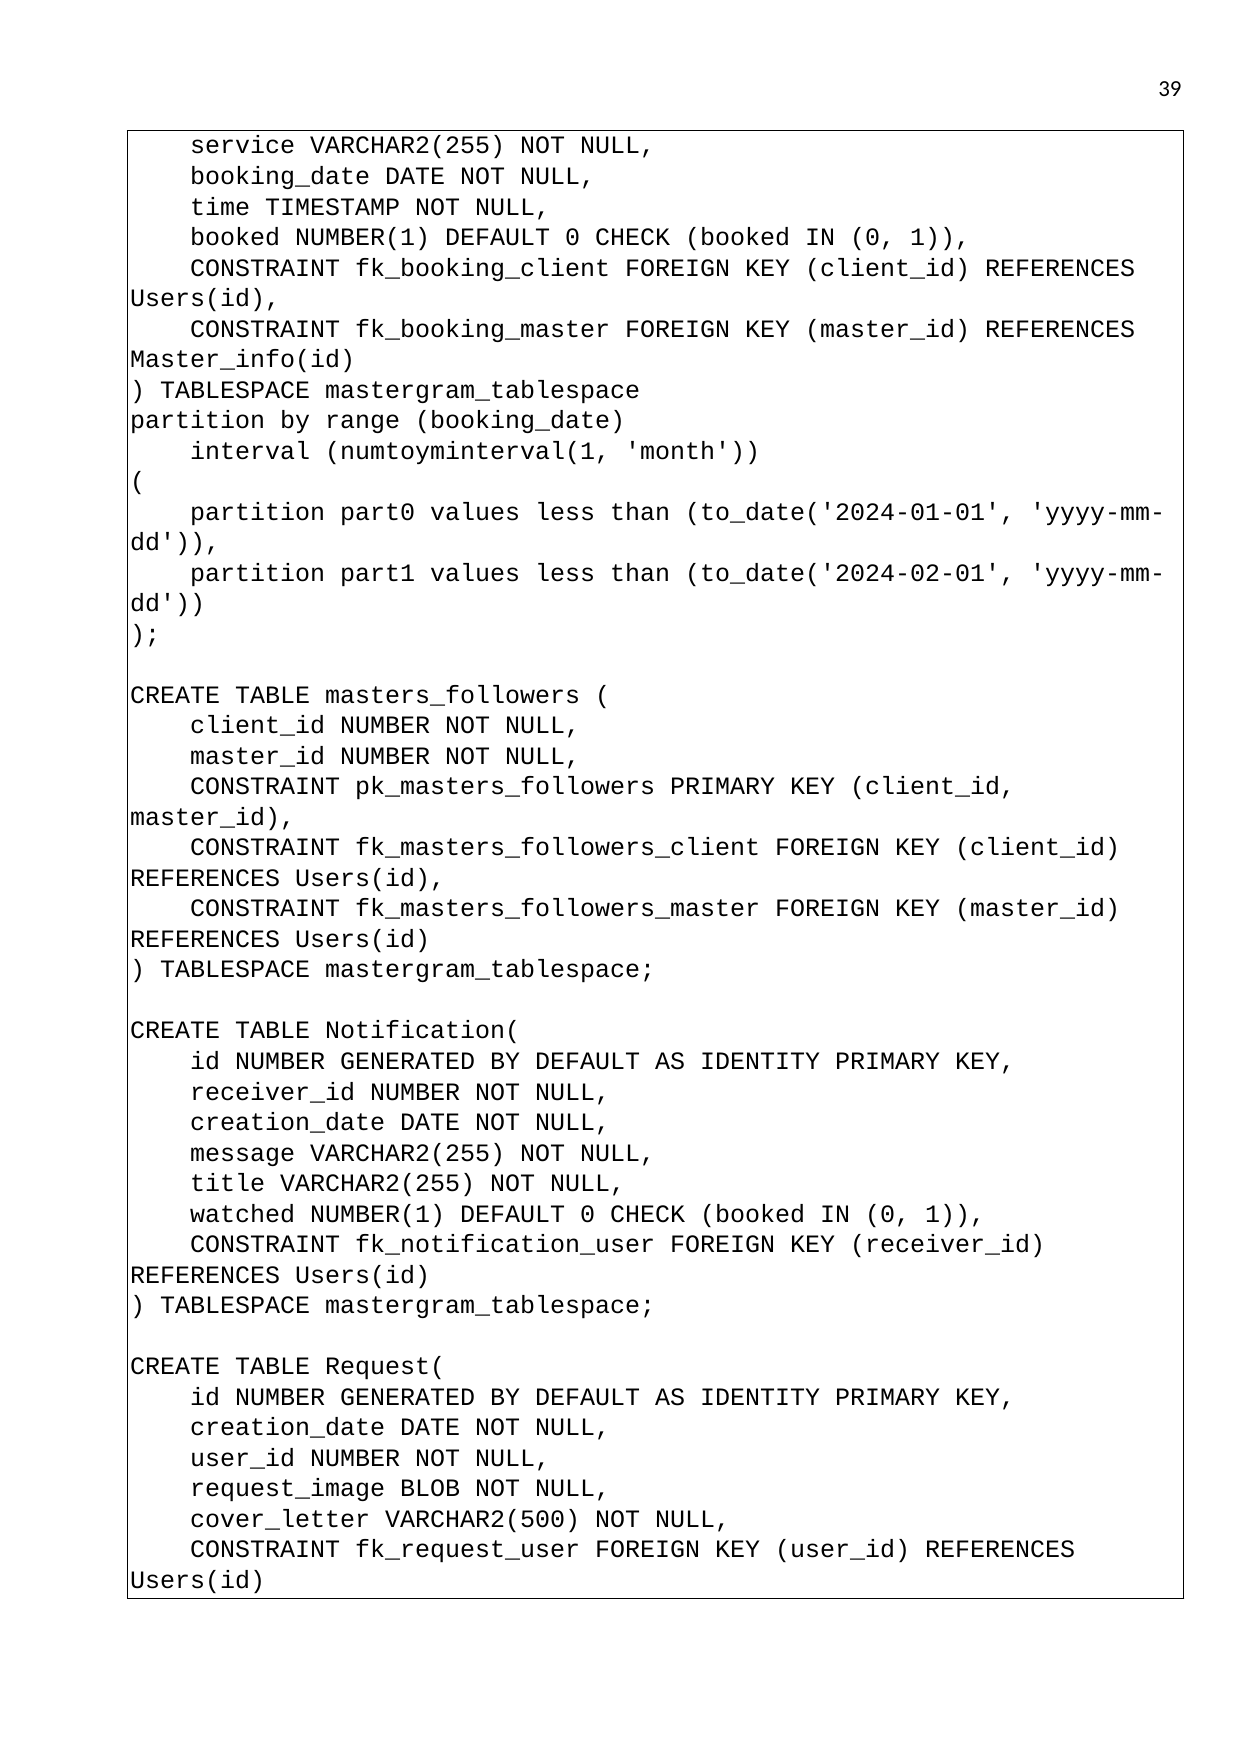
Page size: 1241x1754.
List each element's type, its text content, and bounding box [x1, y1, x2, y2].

text ) TABLESPACE mastergram_tablespace; [128, 954, 1183, 985]
text message VARCHAR2(255) NOT NULL, [128, 1137, 1183, 1168]
text watched NUMBER(1) DEFAULT 0 CHECK (booked IN (0, 1)), [128, 1198, 1183, 1229]
text partition by range (booking_date) [128, 404, 1183, 435]
text booked NUMBER(1) DEFAULT 0 CHECK (booked IN (0, 1)), [128, 221, 1183, 252]
text id NUMBER GENERATED BY DEFAULT AS IDENTITY PRIMARY KEY, [128, 1381, 1183, 1412]
text id NUMBER GENERATED BY DEFAULT AS IDENTITY PRIMARY KEY, [128, 1046, 1183, 1076]
text user_id NUMBER NOT NULL, [128, 1442, 1183, 1473]
text CONSTRAINT fk_masters_followers_master FOREIGN KEY (master_id) REFERENCES Users(id) [128, 893, 1183, 954]
text request_image BLOB NOT NULL, [128, 1473, 1183, 1503]
text ( [128, 466, 1183, 496]
text CONSTRAINT fk_booking_master FOREIGN KEY (master_id) REFERENCES Master_info(id) [128, 313, 1183, 374]
text cover_letter VARCHAR2(500) NOT NULL, [128, 1503, 1183, 1534]
text client_id NUMBER NOT NULL, [128, 710, 1183, 740]
text CONSTRAINT fk_request_user FOREIGN KEY (user_id) REFERENCES Users(id) [128, 1534, 1183, 1598]
text CONSTRAINT fk_notification_user FOREIGN KEY (receiver_id) REFERENCES Users(id) [128, 1229, 1183, 1290]
text ) TABLESPACE mastergram_tablespace [128, 374, 1183, 404]
text ) TABLESPACE mastergram_tablespace; [128, 1290, 1183, 1321]
text CONSTRAINT pk_masters_followers PRIMARY KEY (client_id, master_id), [128, 771, 1183, 832]
text time TIMESTAMP NOT NULL, [128, 191, 1183, 221]
text creation_date DATE NOT NULL, [128, 1412, 1183, 1442]
text partition part1 values less than (to_date('2024-02-01', 'yyyy-mm-dd')) [128, 557, 1183, 618]
text partition part0 values less than (to_date('2024-01-01', 'yyyy-mm-dd')), [128, 496, 1183, 557]
text receiver_id NUMBER NOT NULL, [128, 1076, 1183, 1107]
text CREATE TABLE Request( [128, 1351, 1183, 1381]
text CREATE TABLE Notification( [128, 1015, 1183, 1046]
text CONSTRAINT fk_booking_client FOREIGN KEY (client_id) REFERENCES Users(id), [128, 252, 1183, 313]
text interval (numtoyminterval(1, 'month')) [128, 435, 1183, 466]
text service VARCHAR2(255) NOT NULL, [128, 131, 1183, 160]
text title VARCHAR2(255) NOT NULL, [128, 1168, 1183, 1198]
text ); [128, 618, 1183, 650]
text booking_date DATE NOT NULL, [128, 160, 1183, 191]
text creation_date DATE NOT NULL, [128, 1107, 1183, 1137]
text CREATE TABLE masters_followers ( [128, 679, 1183, 710]
text CONSTRAINT fk_masters_followers_client FOREIGN KEY (client_id) REFERENCES Users(id), [128, 832, 1183, 893]
text master_id NUMBER NOT NULL, [128, 740, 1183, 771]
